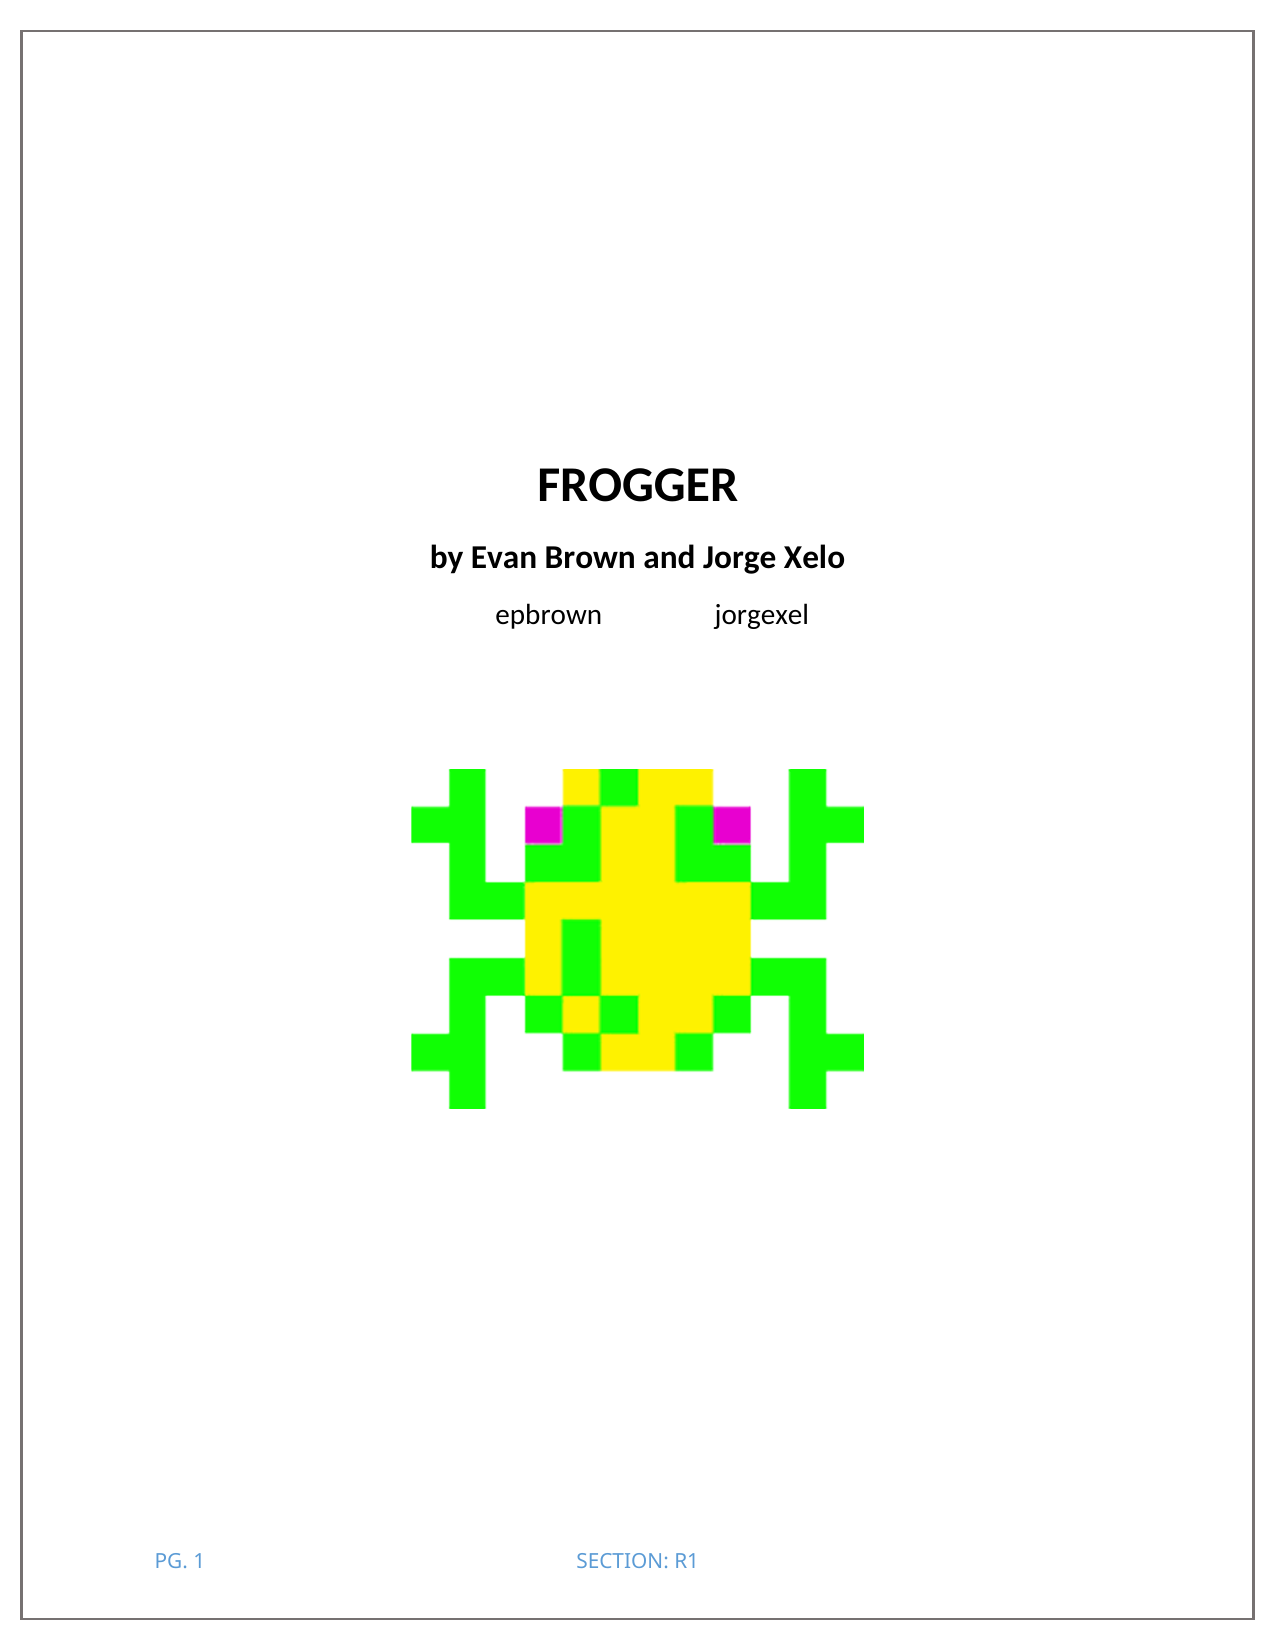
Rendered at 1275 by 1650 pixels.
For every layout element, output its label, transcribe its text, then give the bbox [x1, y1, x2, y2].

text epbrown jorgexel [150, 596, 1125, 632]
picture [411, 712, 864, 1165]
text by Evan Brown and Jorge Xelo [150, 536, 1125, 576]
text FROGGER [150, 453, 1125, 514]
